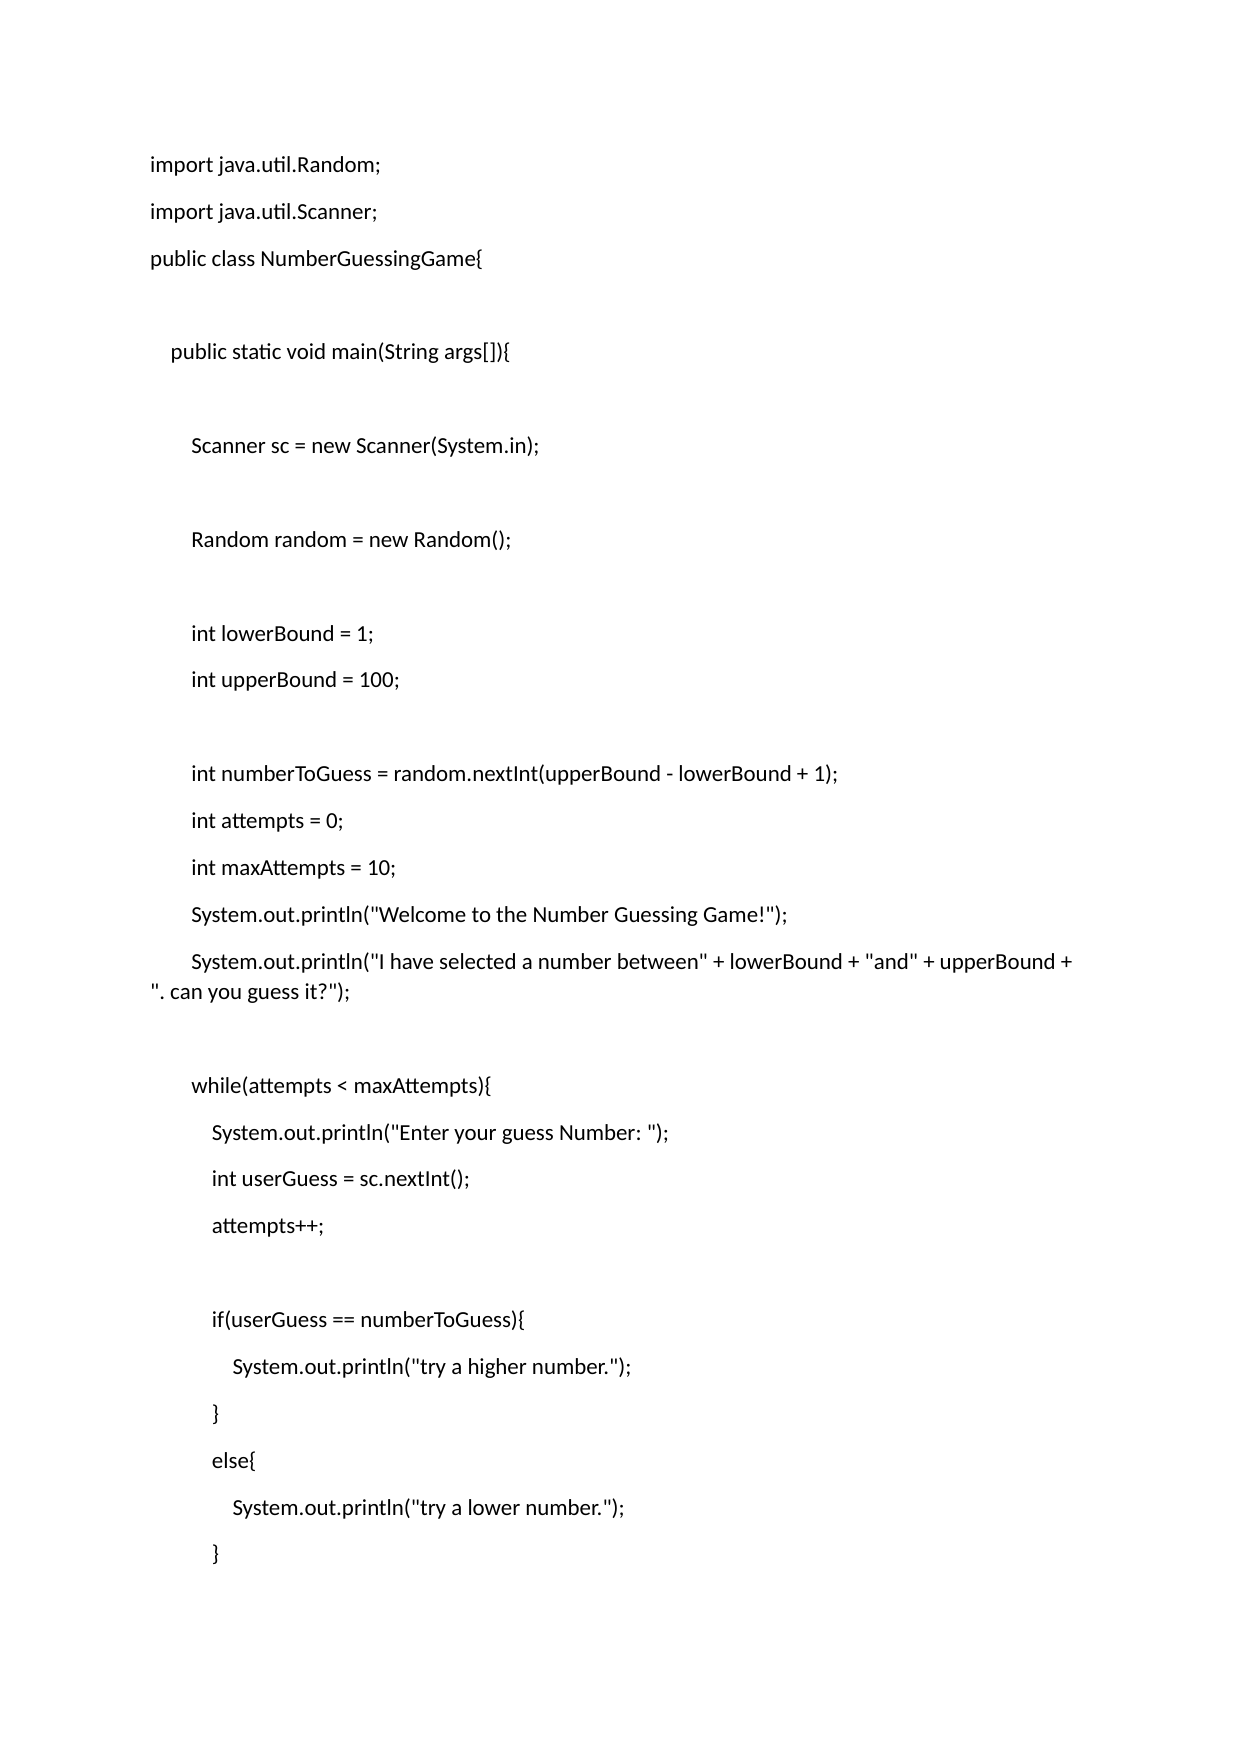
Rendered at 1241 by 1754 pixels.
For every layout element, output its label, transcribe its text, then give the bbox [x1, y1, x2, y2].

text int maxAttempts = 10; [150, 853, 1090, 881]
text int userGuess = sc.nextInt(); [150, 1164, 1090, 1193]
text System.out.println("Welcome to the Number Guessing Game!"); [150, 900, 1090, 928]
text import java.util.Scanner; [150, 197, 1090, 225]
text } [150, 1399, 1090, 1427]
text public static void main(String args[]){ [150, 337, 1090, 366]
text System.out.println("try a lower number."); [150, 1493, 1090, 1521]
text attempts++; [150, 1211, 1090, 1239]
text int numberToGuess = random.nextInt(upperBound - lowerBound + 1); [150, 759, 1090, 787]
text System.out.println("Enter your guess Number: "); [150, 1118, 1090, 1146]
text while(attempts < maxAttempts){ [150, 1071, 1090, 1099]
text import java.util.Random; [150, 150, 1090, 178]
text System.out.println("I have selected a number between" + lowerBound + "and" + upperBound + ". can you guess it?"); [150, 947, 1090, 1005]
text int attempts = 0; [150, 806, 1090, 834]
text int upperBound = 100; [150, 666, 1090, 694]
text Scanner sc = new Scanner(System.in); [150, 431, 1090, 459]
text public class NumberGuessingGame{ [150, 244, 1090, 272]
text else{ [150, 1446, 1090, 1474]
text System.out.println("try a higher number."); [150, 1352, 1090, 1380]
text } [150, 1539, 1090, 1568]
text if(userGuess == numberToGuess){ [150, 1305, 1090, 1333]
text int lowerBound = 1; [150, 619, 1090, 647]
text Random random = new Random(); [150, 525, 1090, 553]
